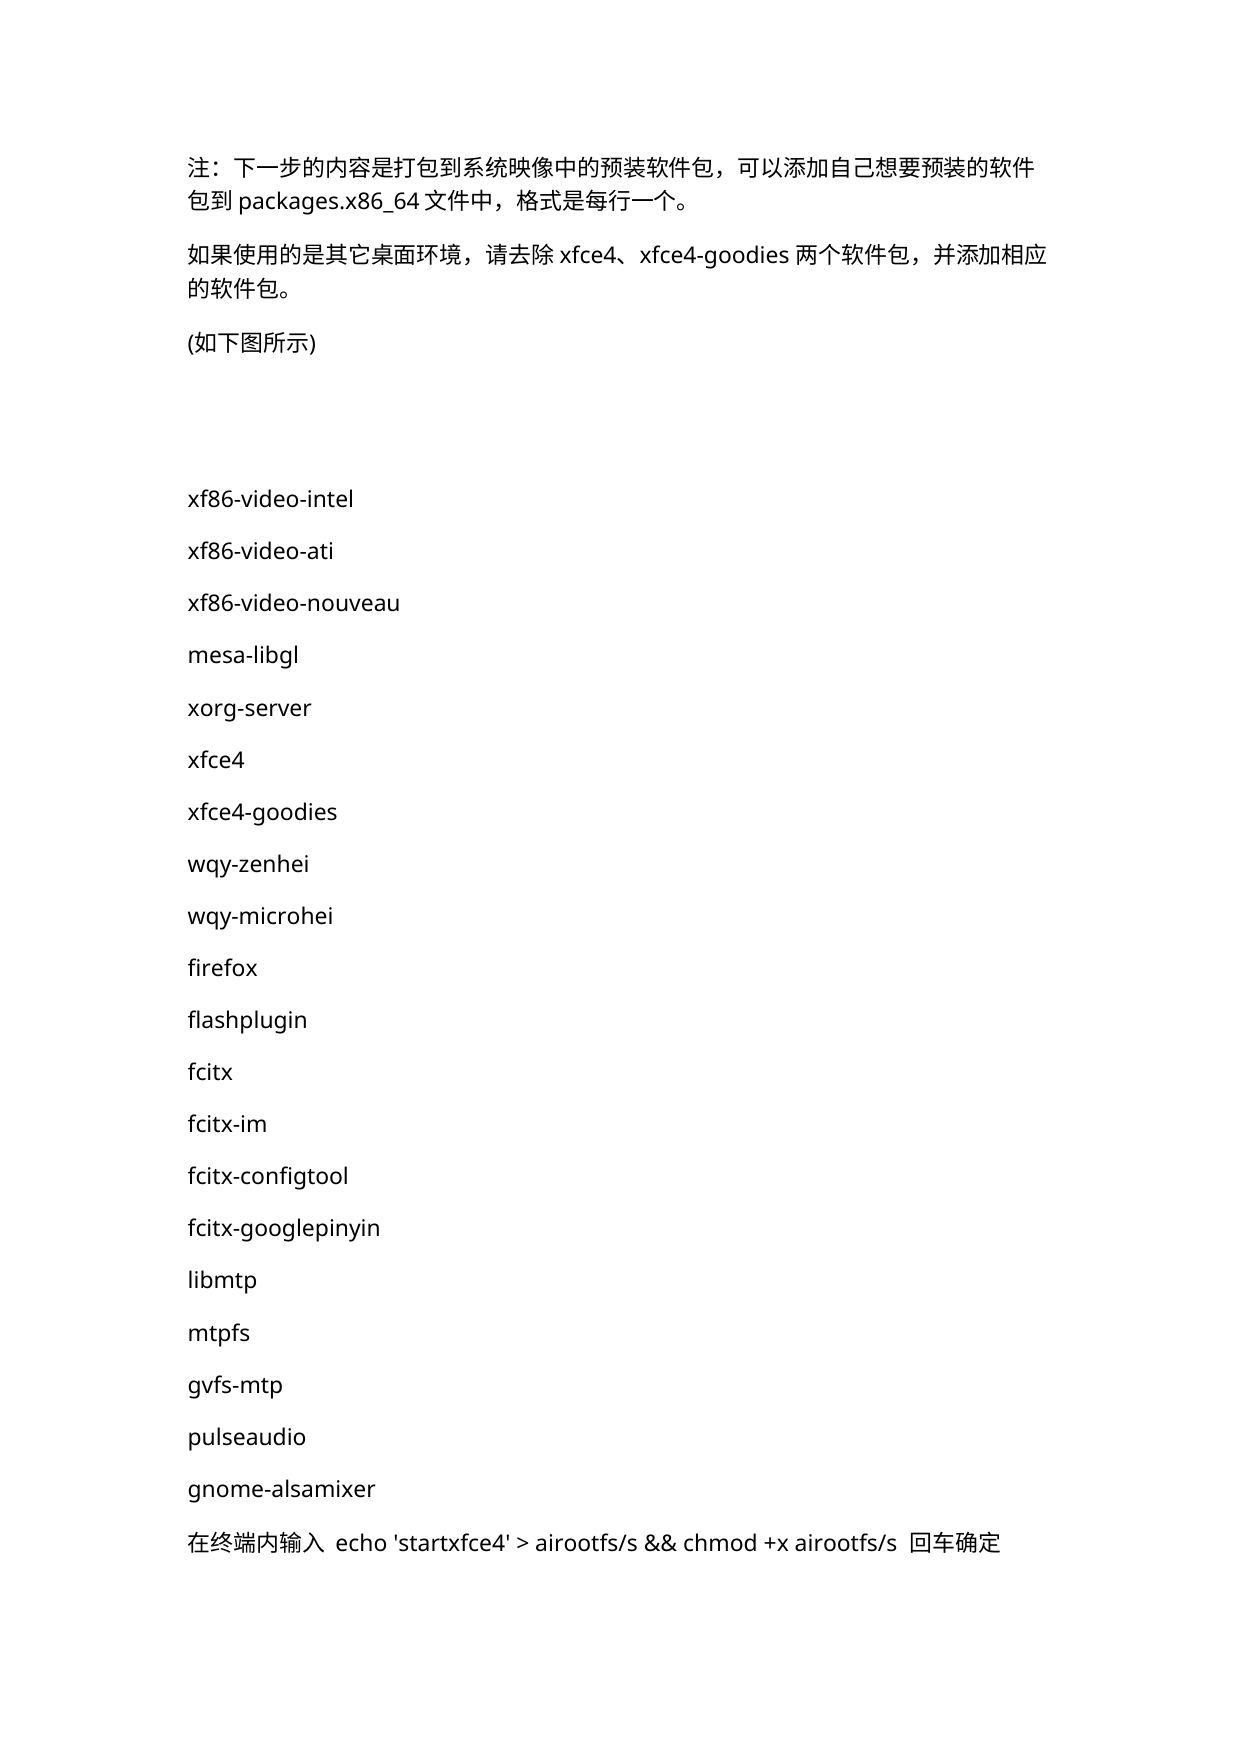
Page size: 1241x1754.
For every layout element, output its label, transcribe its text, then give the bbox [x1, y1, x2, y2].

text 注：下一步的内容是打包到系统映像中的预装软件包，可以添加自己想要预装的软件包到packages.x86_64文件中，格式是每行一个。 [187, 150, 1053, 217]
text wqy-zenhei [187, 848, 1053, 879]
text fcitx-configtool [187, 1160, 1053, 1191]
text gnome-alsamixer [187, 1473, 1053, 1504]
text fcitx-im [187, 1108, 1053, 1139]
text mesa-libgl [187, 639, 1053, 671]
text firefox [187, 952, 1053, 983]
text 在终端内输入 echo 'startxfce4' > airootfs/s && chmod +x airootfs/s 回车确定 [187, 1525, 1053, 1558]
text libmtp [187, 1264, 1053, 1296]
text (如下图所示) [187, 325, 1053, 358]
text wqy-microhei [187, 900, 1053, 931]
text xorg-server [187, 691, 1053, 723]
text flashplugin [187, 1004, 1053, 1035]
text gvfs-mtp [187, 1368, 1053, 1400]
text pulseaudio [187, 1421, 1053, 1452]
text xf86-video-nouveau [187, 587, 1053, 618]
text fcitx [187, 1056, 1053, 1087]
text fcitx-googlepinyin [187, 1212, 1053, 1243]
text xf86-video-ati [187, 535, 1053, 566]
text xfce4-goodies [187, 796, 1053, 827]
text xf86-video-intel [187, 483, 1053, 514]
text mtpfs [187, 1316, 1053, 1348]
text 如果使用的是其它桌面环境，请去除 xfce4、xfce4-goodies 两个软件包，并添加相应的软件包。 [187, 237, 1053, 304]
text xfce4 [187, 743, 1053, 775]
